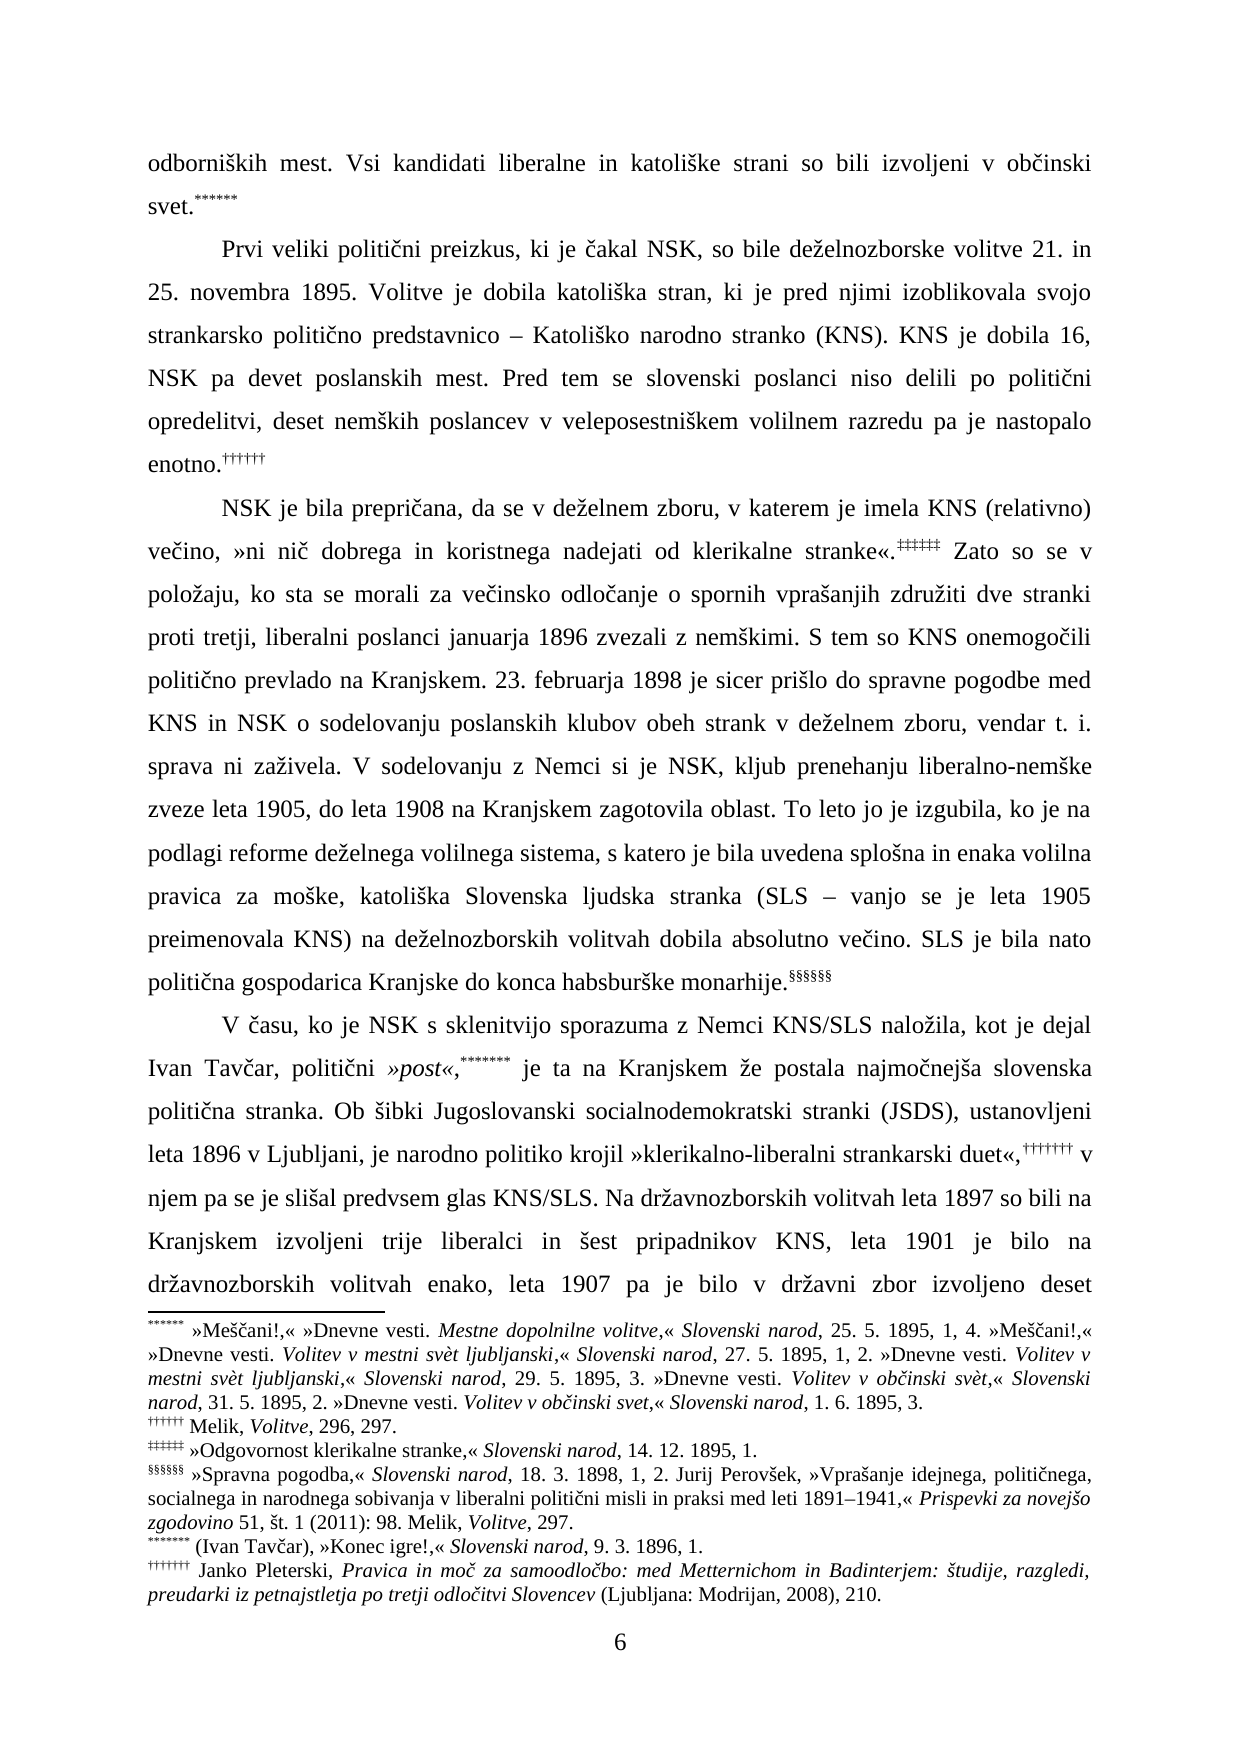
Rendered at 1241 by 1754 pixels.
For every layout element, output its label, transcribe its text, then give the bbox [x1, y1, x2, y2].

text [148, 1010, 1093, 1298]
text NSK je bila prepričana, da se v deželnem zboru, v katerem je imela KNS (relativno) večino, »ni nič dobrega in koristnega nadejati od klerikalne stranke«. Zato so se v položaju, ko sta se morali za večinsko odločanje o spornih vprašanjih združiti dve stranki proti tretji, liberalni poslanci januarja 1896 zvezali z nemškimi. S tem so KNS onemogočili politično prevlado na Kranjskem. 23. februarja 1898 je sicer prišlo do spravne pogodbe med KNS in NSK o sodelovanju poslanskih klubov obeh strank v deželnem zboru, vendar t. i. sprava ni zaživela. V sodelovanju z Nemci si je NSK, kljub prenehanju liberalno-nemške zveze leta 1905, do leta 1908 na Kranjskem zagotovila oblast. To leto jo je izgubila, ko je na podlagi reforme deželnega volilnega sistema, s katero je bila uvedena splošna in enaka volilna pravica za moške, katoliška Slovenska ljudska stranka (SLS – vanjo se je leta 1905 preimenovala KNS) na deželnozborskih volitvah dobila absolutno večino. SLS je bila nato politična gospodarica Kranjske do konca habsburške monarhije. [148, 493, 1093, 996]
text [148, 148, 1093, 219]
text Prvi veliki politični preizkus, ki je čakal NSK, so bile deželnozborske volitve 21. in 25. novembra 1895. Volitve je dobila katoliška stran, ki je pred njimi izoblikovala svojo strankarsko politično predstavnico – Katoliško narodno stranko (KNS). KNS je dobila 16, NSK pa devet poslanskih mest. Pred tem se slovenski poslanci niso delili po politični opredelitvi, deset nemških poslancev v veleposestniškem volilnem razredu pa je nastopalo enotno. [148, 234, 1093, 478]
